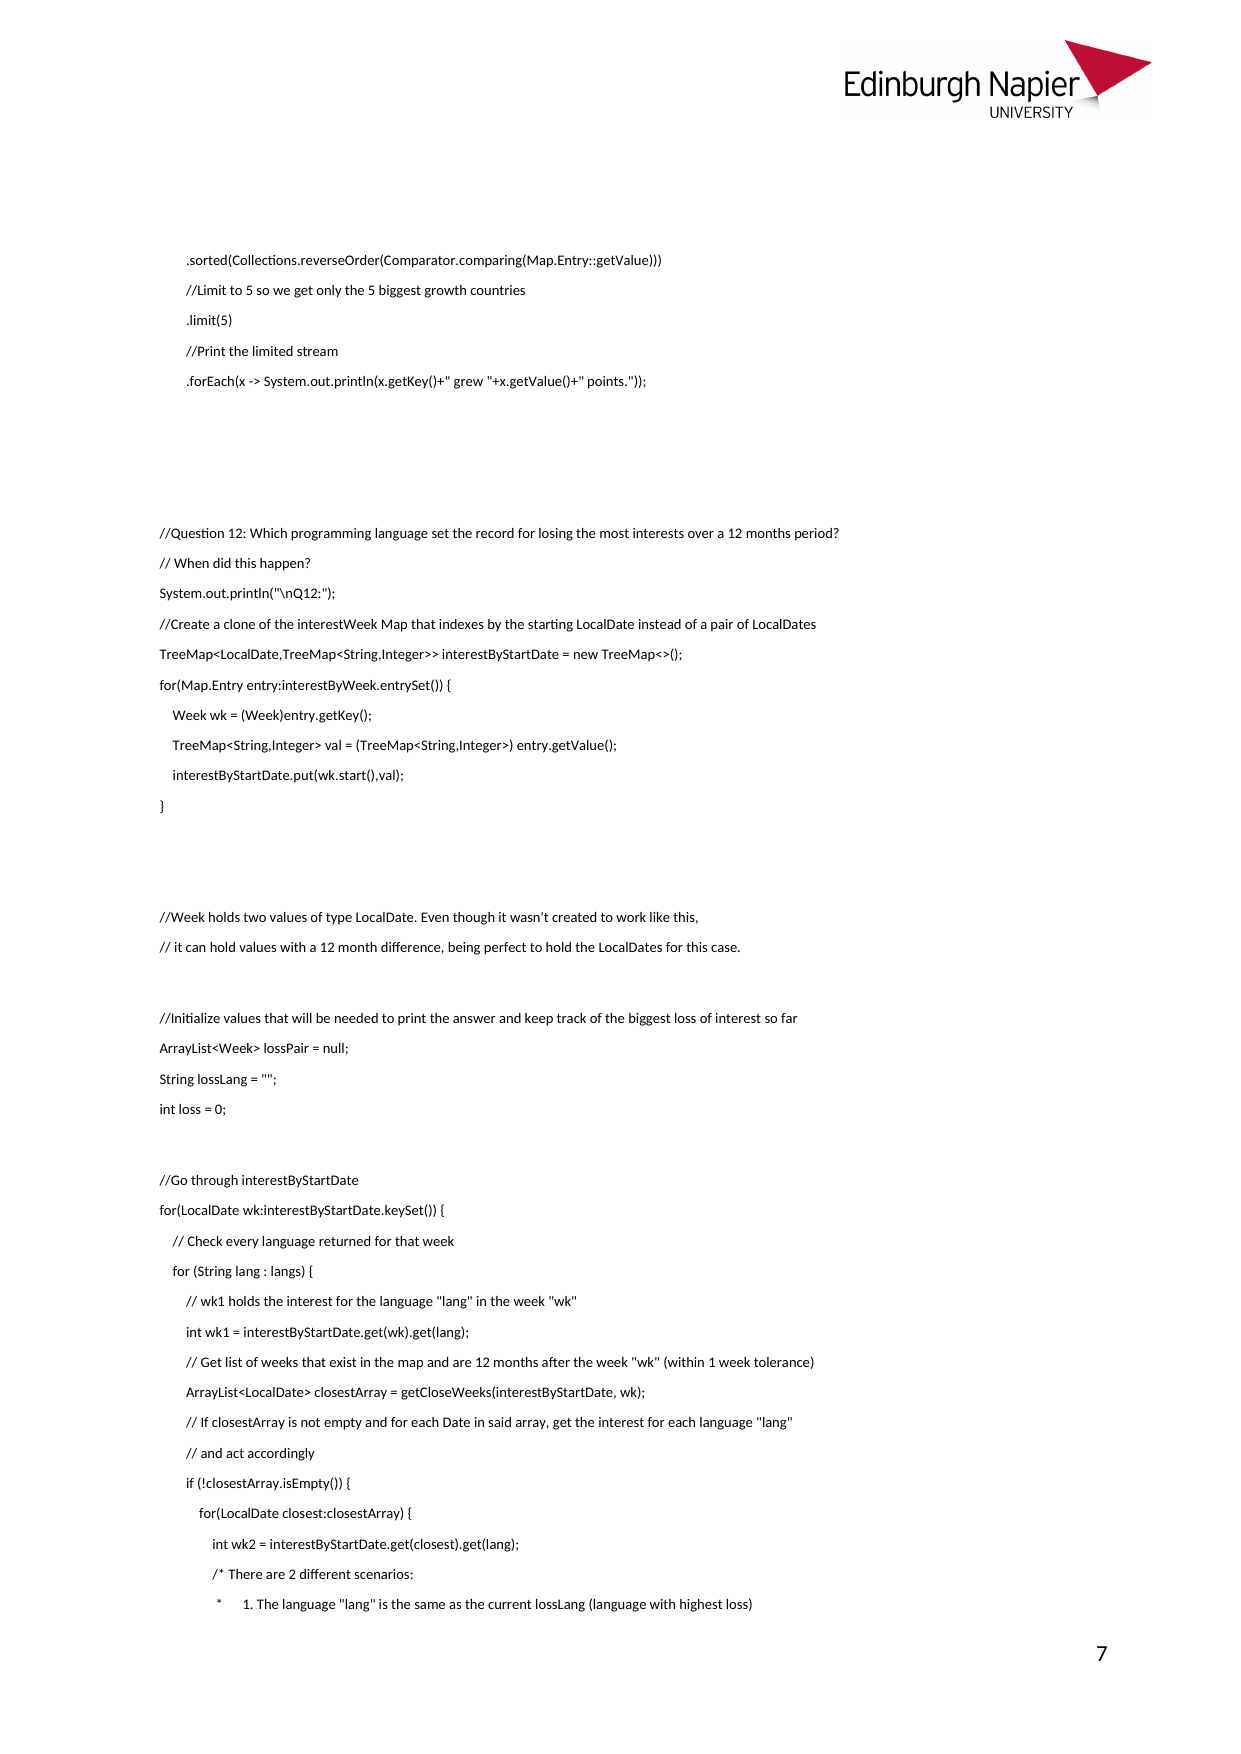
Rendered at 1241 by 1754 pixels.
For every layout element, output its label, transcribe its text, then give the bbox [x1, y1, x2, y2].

text for(Map.Entry entry:interestByWeek.entrySet()) { [133, 676, 1107, 693]
text TreeMap<String,Integer> val = (TreeMap<String,Integer>) entry.getValue(); [133, 736, 1107, 754]
text ArrayList<LocalDate> closestArray = getCloseWeeks(interestByStartDate, wk); [133, 1383, 1107, 1401]
text TreeMap<LocalDate,TreeMap<String,Integer>> interestByStartDate = new TreeMap<>(); [133, 645, 1107, 663]
text //Question 12: Which programming language set the record for losing the most interests over a 12 months period? [133, 524, 1107, 542]
picture [845, 40, 1152, 118]
text Week wk = (Week)entry.getKey(); [133, 706, 1107, 724]
text //Go through interestByStartDate [133, 1171, 1107, 1189]
text interestByStartDate.put(wk.start(),val); [133, 767, 1107, 784]
text .limit(5) [133, 312, 1107, 329]
text String lossLang = ""; [133, 1070, 1107, 1088]
text int wk1 = interestByStartDate.get(wk).get(lang); [133, 1323, 1107, 1341]
text if (!closestArray.isEmpty()) { [133, 1474, 1107, 1492]
text int loss = 0; [133, 1100, 1107, 1118]
text .sorted(Collections.reverseOrder(Comparator.comparing(Map.Entry::getValue))) [133, 251, 1107, 269]
text // When did this happen? [133, 554, 1107, 572]
text for (String lang : langs) { [133, 1262, 1107, 1280]
text //Initialize values that will be needed to print the answer and keep track of the biggest loss of interest so far [133, 1009, 1107, 1027]
text // If closestArray is not empty and for each Date in said array, get the interest for each language "lang" [133, 1414, 1107, 1432]
text // Get list of weeks that exist in the map and are 12 months after the week "wk" (within 1 week tolerance) [133, 1353, 1107, 1371]
text System.out.println("\nQ12:"); [133, 585, 1107, 603]
text //Limit to 5 so we get only the 5 biggest growth countries [133, 281, 1107, 299]
text } [133, 797, 1107, 815]
text for(LocalDate closest:closestArray) { [133, 1505, 1107, 1522]
text ArrayList<Week> lossPair = null; [133, 1040, 1107, 1058]
text /* There are 2 different scenarios: [133, 1565, 1107, 1583]
text // wk1 holds the interest for the language "lang" in the week "wk" [133, 1292, 1107, 1310]
text //Week holds two values of type LocalDate. Even though it wasn't created to work like this, [133, 908, 1107, 926]
text //Create a clone of the interestWeek Map that indexes by the starting LocalDate instead of a pair of LocalDates [133, 615, 1107, 633]
text // it can hold values with a 12 month difference, being perfect to hold the LocalDates for this case. [133, 939, 1107, 956]
text .forEach(x -> System.out.println(x.getKey()+" grew "+x.getValue()+" points.")); [133, 372, 1107, 390]
text //Print the limited stream [133, 342, 1107, 360]
text * 1. The language "lang" is the same as the current lossLang (language with highest loss) [133, 1596, 1107, 1613]
text int wk2 = interestByStartDate.get(closest).get(lang); [133, 1535, 1107, 1553]
text for(LocalDate wk:interestByStartDate.keySet()) { [133, 1202, 1107, 1219]
text // and act accordingly [133, 1444, 1107, 1462]
text // Check every language returned for that week [133, 1232, 1107, 1250]
